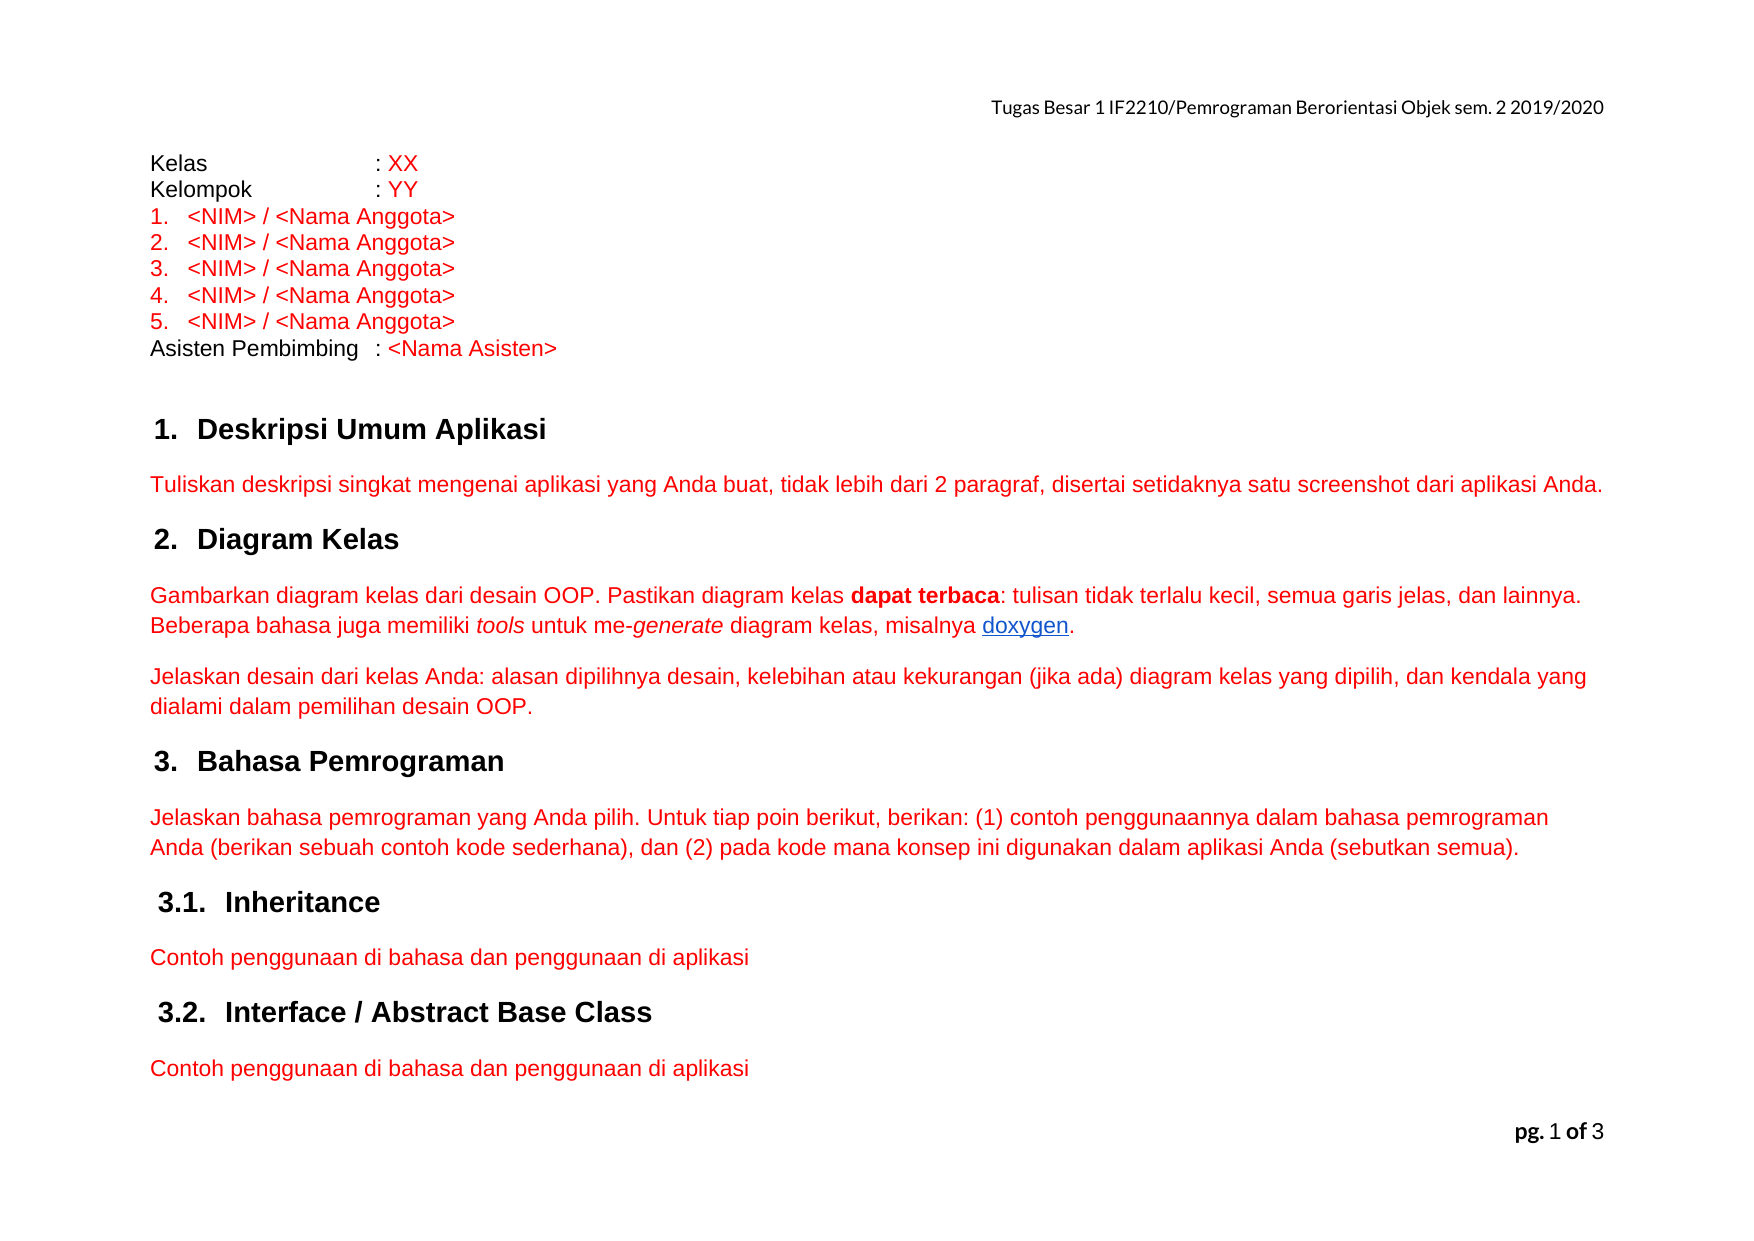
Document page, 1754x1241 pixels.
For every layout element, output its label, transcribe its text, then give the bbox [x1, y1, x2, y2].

text Gambarkan diagram kelas dari desain OOP. Pastikan diagram kelas dapat terbaca: tulisan tidak terlalu kecil, semua garis jelas, dan lainnya. Beberapa bahasa juga memiliki tools untuk me-generate diagram kelas, misalnya doxygen. [150, 582, 1604, 638]
subtitle Deskripsi Umum Aplikasi [178, 412, 1604, 445]
list Inheritance [206, 885, 1604, 918]
list <NIM> / <Nama Anggota> [150, 255, 1604, 282]
list <NIM> / <Nama Anggota> [150, 308, 1604, 334]
text Jelaskan bahasa pemrograman yang Anda pilih. Untuk tiap poin berikut, berikan: (1) contoh penggunaannya dalam bahasa pemrograman Anda (berikan sebuah contoh kode sederhana), dan (2) pada kode mana konsep ini digunakan dalam aplikasi Anda (sebutkan semua). [150, 803, 1604, 860]
list <NIM> / <Nama Anggota> [150, 229, 1604, 255]
list <NIM> / <Nama Anggota> [150, 282, 1604, 308]
text Jelaskan desain dari kelas Anda: alasan dipilihnya desain, kelebihan atau kekurangan (jika ada) diagram kelas yang dipilih, dan kendala yang dialami dalam pemilihan desain OOP. [150, 663, 1604, 719]
list Diagram Kelas [178, 522, 1604, 556]
text Kelompok : YY [150, 176, 1604, 203]
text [150, 944, 1604, 971]
list Bahasa Pemrograman [178, 744, 1604, 778]
list <NIM> / <Nama Anggota> [150, 203, 1604, 229]
text Tuliskan deskripsi singkat mengenai aplikasi yang Anda buat, tidak lebih dari 2 paragraf, disertai setidaknya satu screenshot dari aplikasi Anda. [150, 471, 1604, 498]
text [150, 1054, 1604, 1081]
text Kelas : XX [150, 150, 1604, 176]
list Interface / Abstract Base Class [206, 995, 1604, 1029]
text Asisten Pembimbing : <Nama Asisten> [150, 334, 1604, 361]
